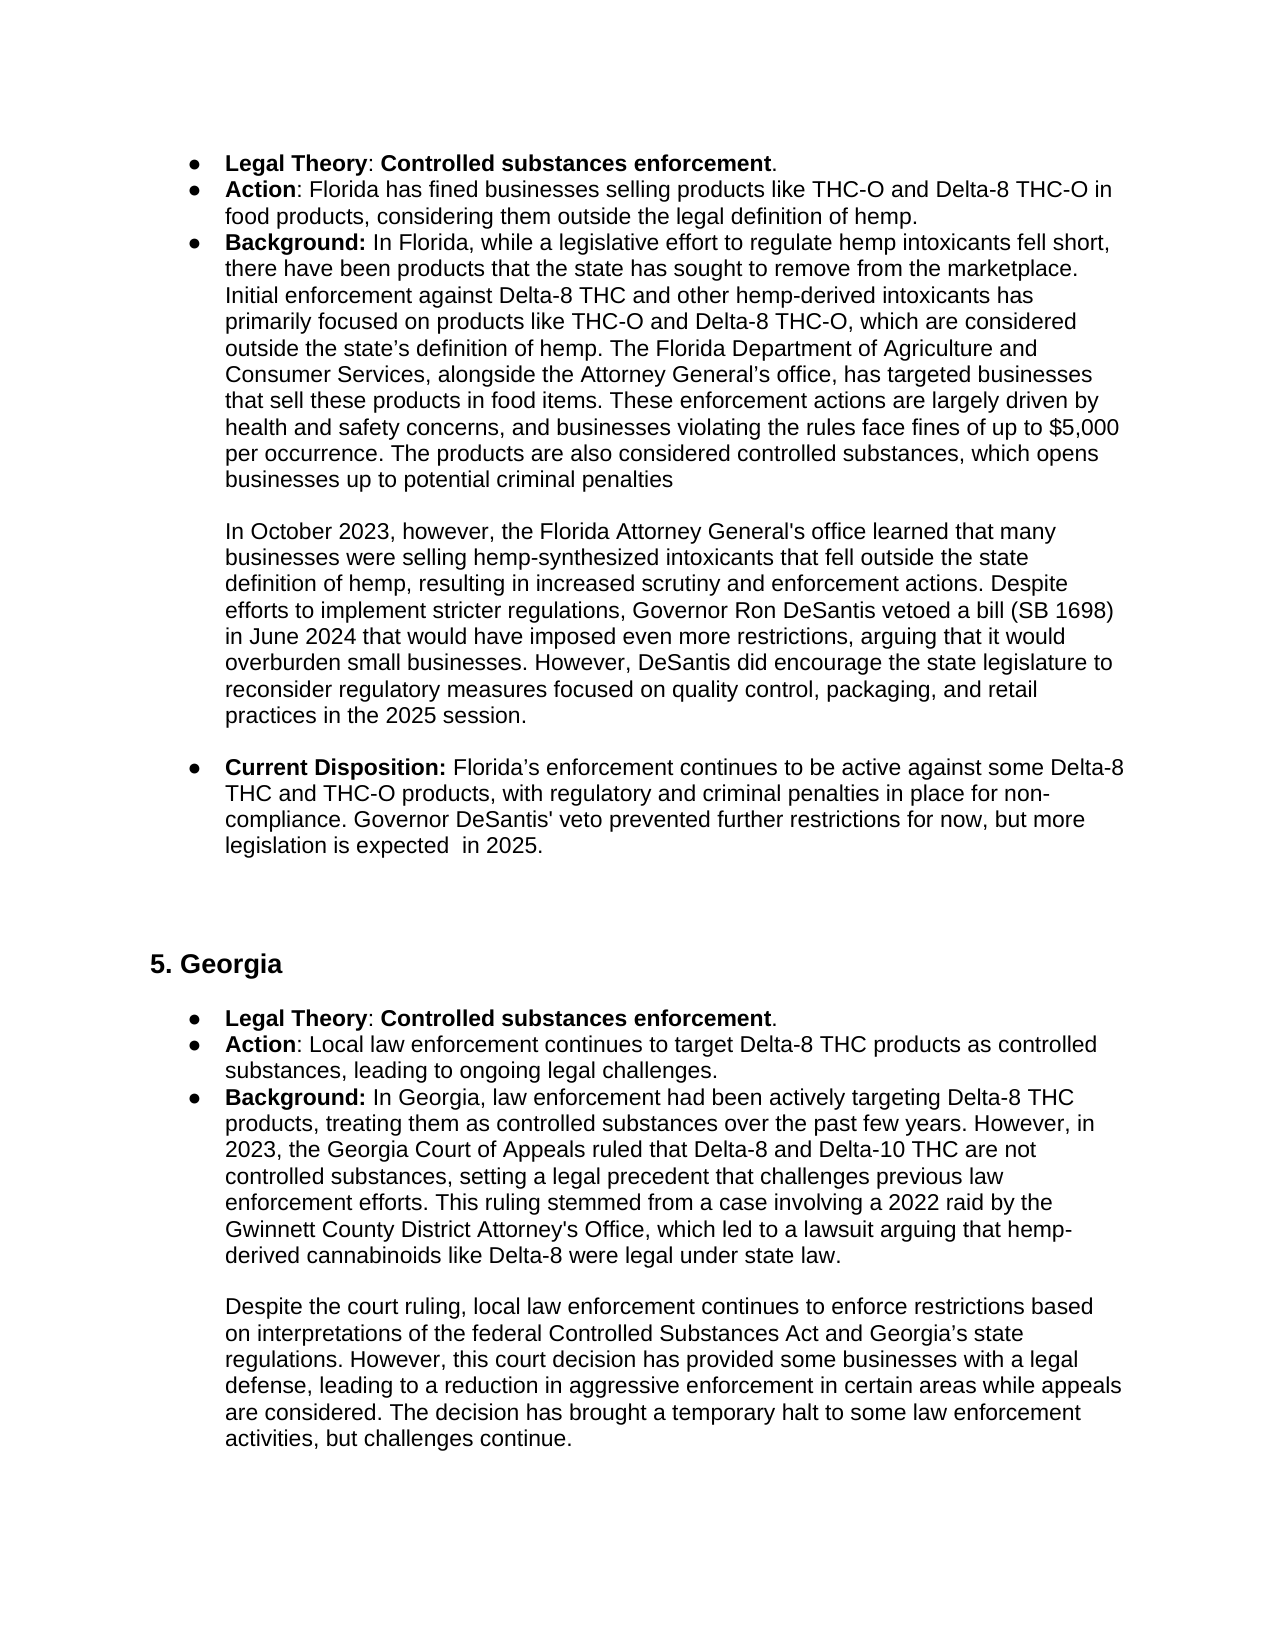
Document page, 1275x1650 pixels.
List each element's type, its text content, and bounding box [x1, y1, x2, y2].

text In October 2023, however, the Florida Attorney General's office learned that many businesses were selling hemp-synthesized intoxicants that fell outside the state definition of hemp, resulting in increased scrutiny and enforcement actions. Despite efforts to implement stricter regulations, Governor Ron DeSantis vetoed a bill (SB 1698) in June 2024 that would have imposed even more restrictions, arguing that it would overburden small businesses. However, DeSantis did encourage the state legislature to reconsider regulatory measures focused on quality control, packaging, and retail practices in the 2025 session​. [225, 518, 1125, 728]
list Action: Local law enforcement continues to target Delta-8 THC products as controlled substances, leading to ongoing legal challenges​. [187, 1031, 1125, 1084]
subtitle 5. Georgia [150, 948, 1125, 980]
list Background: In Florida, while a legislative effort to regulate hemp intoxicants fell short, there have been products that the state has sought to remove from the marketplace. Initial enforcement against Delta-8 THC and other hemp-derived intoxicants has primarily focused on products like THC-O and Delta-8 THC-O, which are considered outside the state’s definition of hemp. The Florida Department of Agriculture and Consumer Services, alongside the Attorney General’s office, has targeted businesses that sell these products in food items. These enforcement actions are largely driven by health and safety concerns, and businesses violating the rules face fines of up to $5,000 per occurrence. The products are also considered controlled substances, which opens businesses up to potential criminal penalties​ [187, 229, 1125, 493]
list Current Disposition: Florida’s enforcement continues to be active against some Delta-8 THC and THC-O products, with regulatory and criminal penalties in place for non-compliance. Governor DeSantis' veto prevented further restrictions for now, but more legislation is expected in 2025. [187, 753, 1125, 859]
list Action: Florida has fined businesses selling products like THC-O and Delta-8 THC-O in food products, considering them outside the legal definition of hemp​. [187, 176, 1125, 229]
list Legal Theory: Controlled substances enforcement. [187, 1005, 1125, 1031]
list Background: In Georgia, law enforcement had been actively targeting Delta-8 THC products, treating them as controlled substances over the past few years. However, in 2023, the Georgia Court of Appeals ruled that Delta-8 and Delta-10 THC are not controlled substances, setting a legal precedent that challenges previous law enforcement efforts. This ruling stemmed from a case involving a 2022 raid by the Gwinnett County District Attorney's Office, which led to a lawsuit arguing that hemp-derived cannabinoids like Delta-8 were legal under state law​. [187, 1084, 1125, 1268]
text Despite the court ruling, local law enforcement continues to enforce restrictions based on interpretations of the federal Controlled Substances Act and Georgia’s state regulations. However, this court decision has provided some businesses with a legal defense, leading to a reduction in aggressive enforcement in certain areas while appeals are considered. The decision has brought a temporary halt to some law enforcement activities, but challenges continue. [225, 1293, 1125, 1451]
list Legal Theory: Controlled substances enforcement. [187, 150, 1125, 176]
